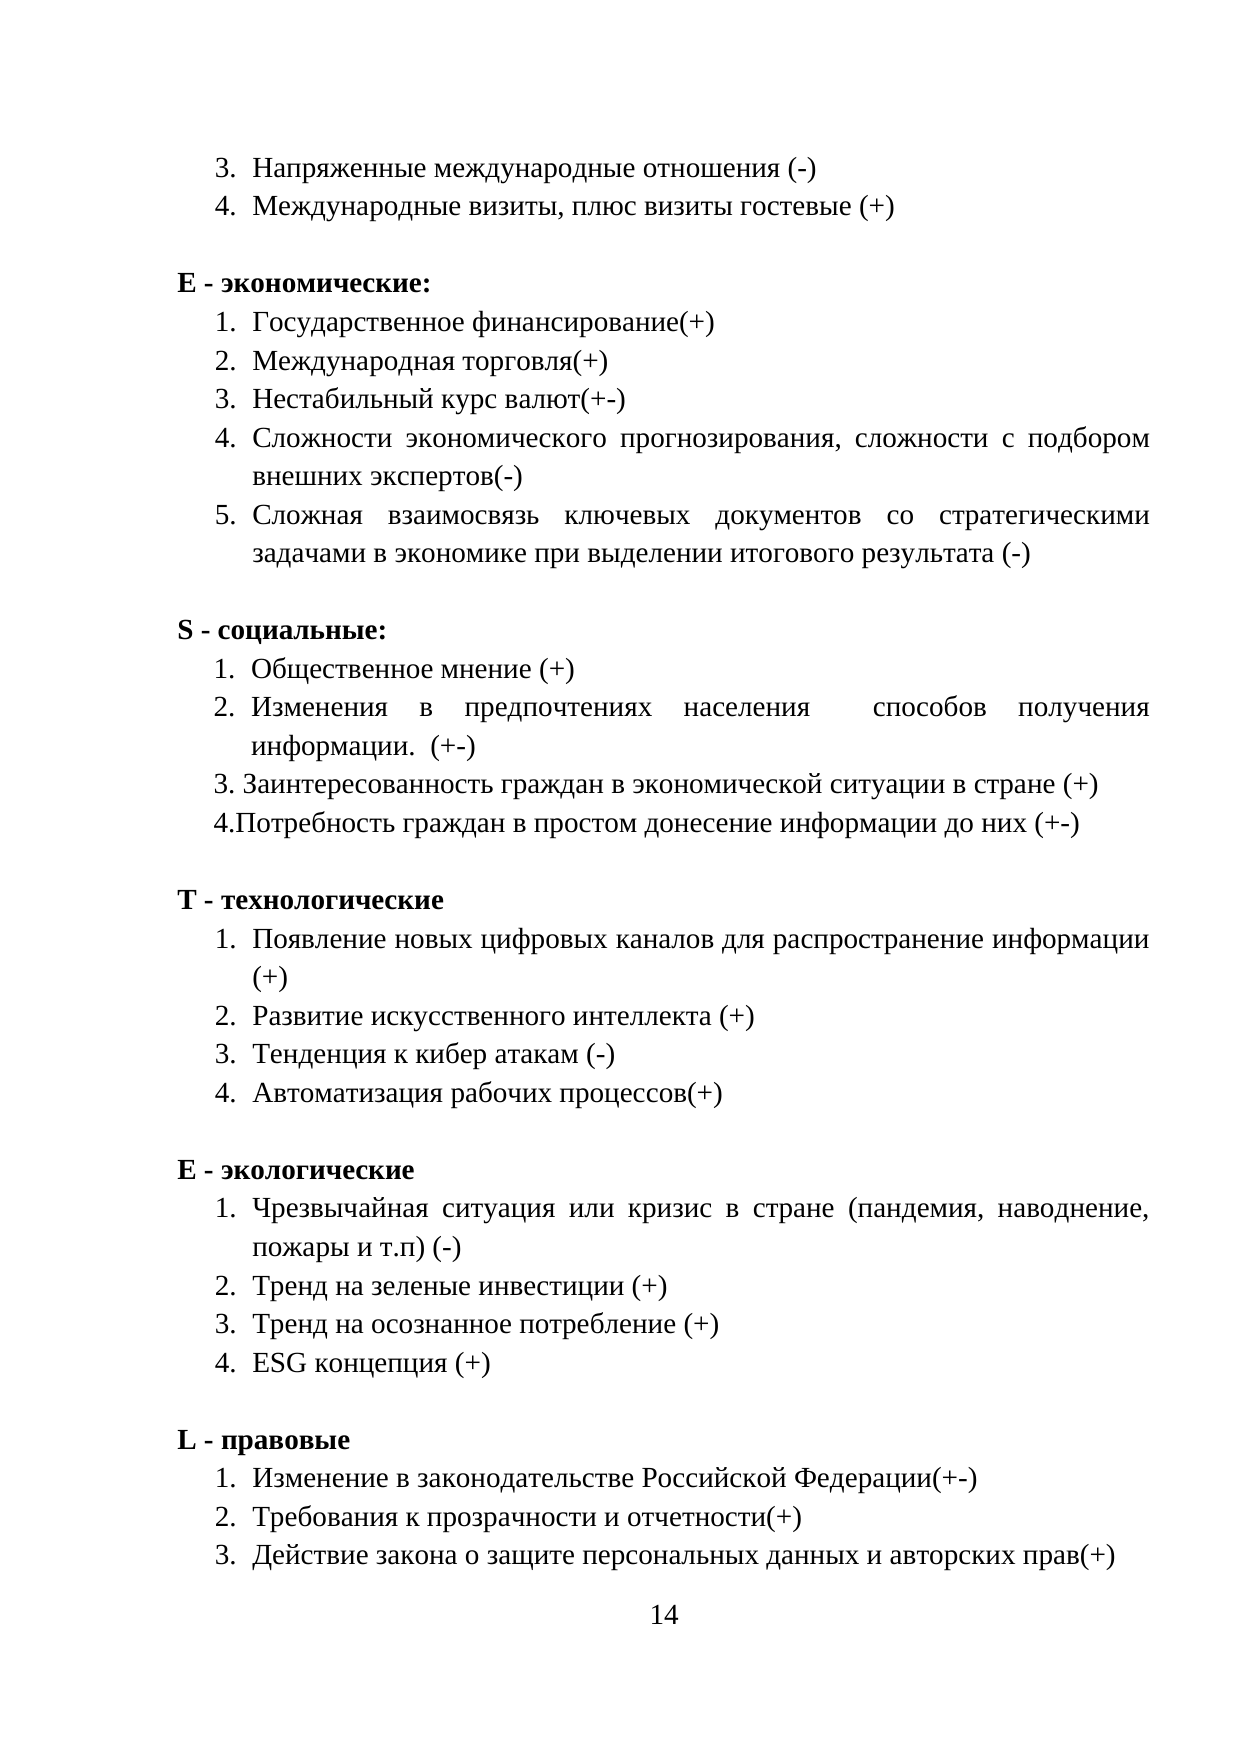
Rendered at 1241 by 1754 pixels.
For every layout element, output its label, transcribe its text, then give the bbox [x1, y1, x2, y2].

list Требования к прозрачности и отчетности(+) [214, 1499, 1151, 1532]
list Сложная взаимосвязь ключевых документов со стратегическими задачами в экономике при выделении итогового результата (-) [214, 497, 1151, 569]
list Автоматизация рабочих процессов(+) [214, 1075, 1151, 1108]
text 4.Потребность граждан в простом донесение информации до них (+-) [213, 805, 1151, 839]
list Нестабильный курс валют(+-) [214, 381, 1151, 415]
list Сложности экономического прогнозирования, сложности с подбором внешних экспертов(-) [214, 420, 1151, 492]
text 3. Заинтересованность граждан в экономической ситуации в стране (+) [213, 767, 1151, 800]
list Развитие искусственного интеллекта (+) [214, 998, 1151, 1031]
text E - экологические [177, 1152, 1151, 1186]
list Тренд на зеленые инвестиции (+) [214, 1268, 1151, 1301]
list Появление новых цифровых каналов для распространение информации (+) [214, 921, 1151, 993]
text S - социальные: [177, 612, 1151, 646]
list Действие закона о защите персональных данных и авторских прав(+) [214, 1537, 1151, 1571]
list Изменение в законодательстве Российской Федерации(+-) [214, 1460, 1151, 1494]
list Изменения в предпочтениях населения способов получения информации. (+-) [213, 689, 1151, 762]
text Е - экономические: [177, 266, 1151, 299]
list ESG концепция (+) [214, 1345, 1151, 1378]
list Государственное финансирование(+) [214, 304, 1151, 338]
text L - правовые [177, 1422, 1151, 1455]
text T - технологические [177, 882, 1151, 916]
list Чрезвычайная ситуация или кризис в стране (пандемия, наводнение, пожары и т.п) (-) [214, 1191, 1151, 1263]
list Международные визиты, плюс визиты гостевые (+) [214, 188, 1151, 222]
list Общественное мнение (+) [213, 651, 1151, 684]
list Напряженные международные отношения (-) [214, 150, 1151, 183]
list Международная торговля(+) [214, 343, 1151, 376]
list Тенденция к кибер атакам (-) [214, 1036, 1151, 1070]
list Тренд на осознанное потребление (+) [214, 1306, 1151, 1340]
